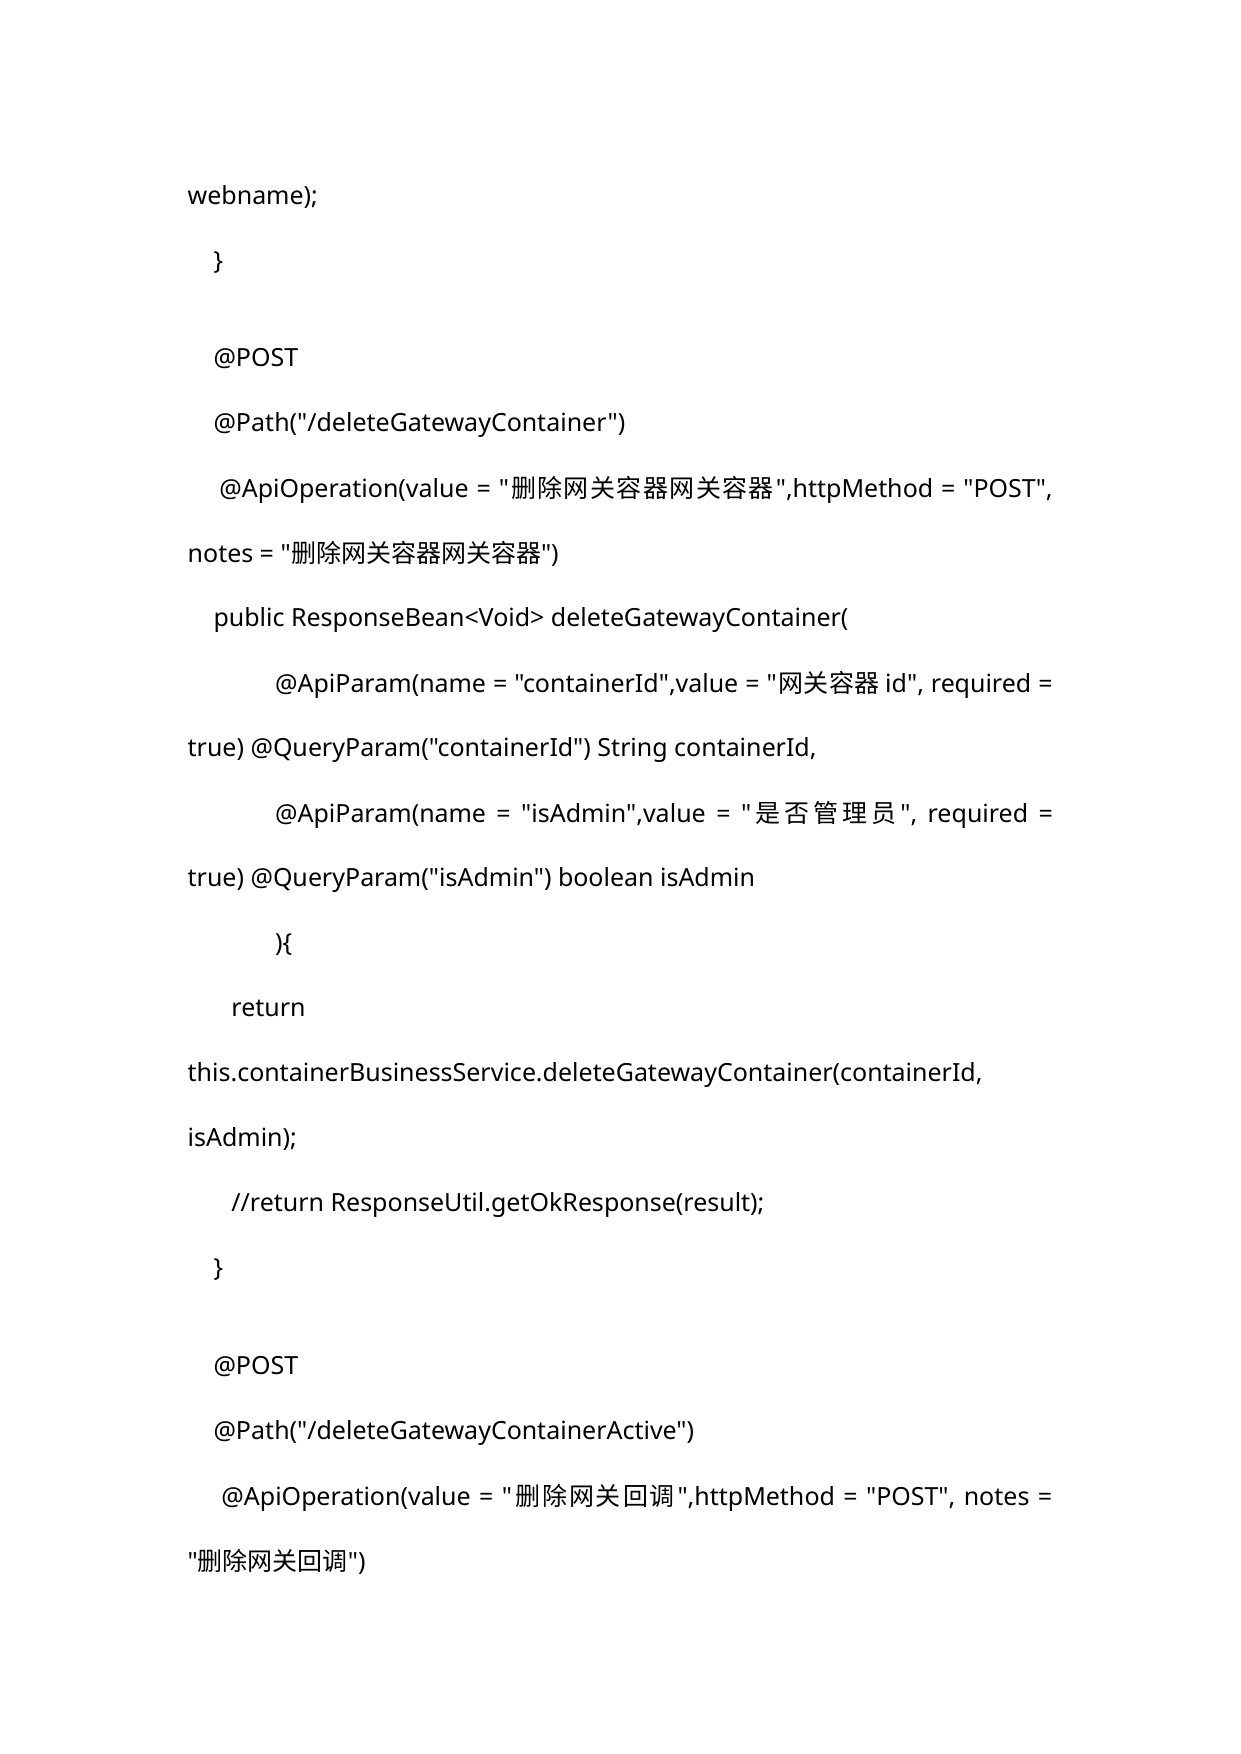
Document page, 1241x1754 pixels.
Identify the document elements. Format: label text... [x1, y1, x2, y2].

text @Path("/deleteGatewayContainerActive") [187, 1397, 1053, 1462]
text return this.containerBusinessService.deleteGatewayContainer(containerId, isAdmin); [187, 974, 1053, 1169]
text @POST [187, 324, 1053, 389]
text @POST [187, 1332, 1053, 1397]
text public ResponseBean<Void> deleteGatewayContainer( [187, 584, 1053, 649]
text @ApiOperation(value = "删除网关容器网关容器",httpMethod = "POST", notes = "删除网关容器网关容器") [187, 454, 1053, 584]
text @ApiParam(name = "containerId",value = "网关容器id", required = true) @QueryParam("containerId") String containerId, [187, 649, 1053, 779]
text @ApiOperation(value = "删除网关回调",httpMethod = "POST", notes = "删除网关回调") [187, 1462, 1053, 1592]
text ){ [187, 909, 1053, 974]
text } [187, 227, 1053, 292]
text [187, 162, 1053, 227]
text } [187, 1234, 1053, 1299]
text @ApiParam(name = "isAdmin",value = "是否管理员", required = true) @QueryParam("isAdmin") boolean isAdmin [187, 779, 1053, 909]
text @Path("/deleteGatewayContainer") [187, 389, 1053, 454]
text //return ResponseUtil.getOkResponse(result); [187, 1169, 1053, 1234]
